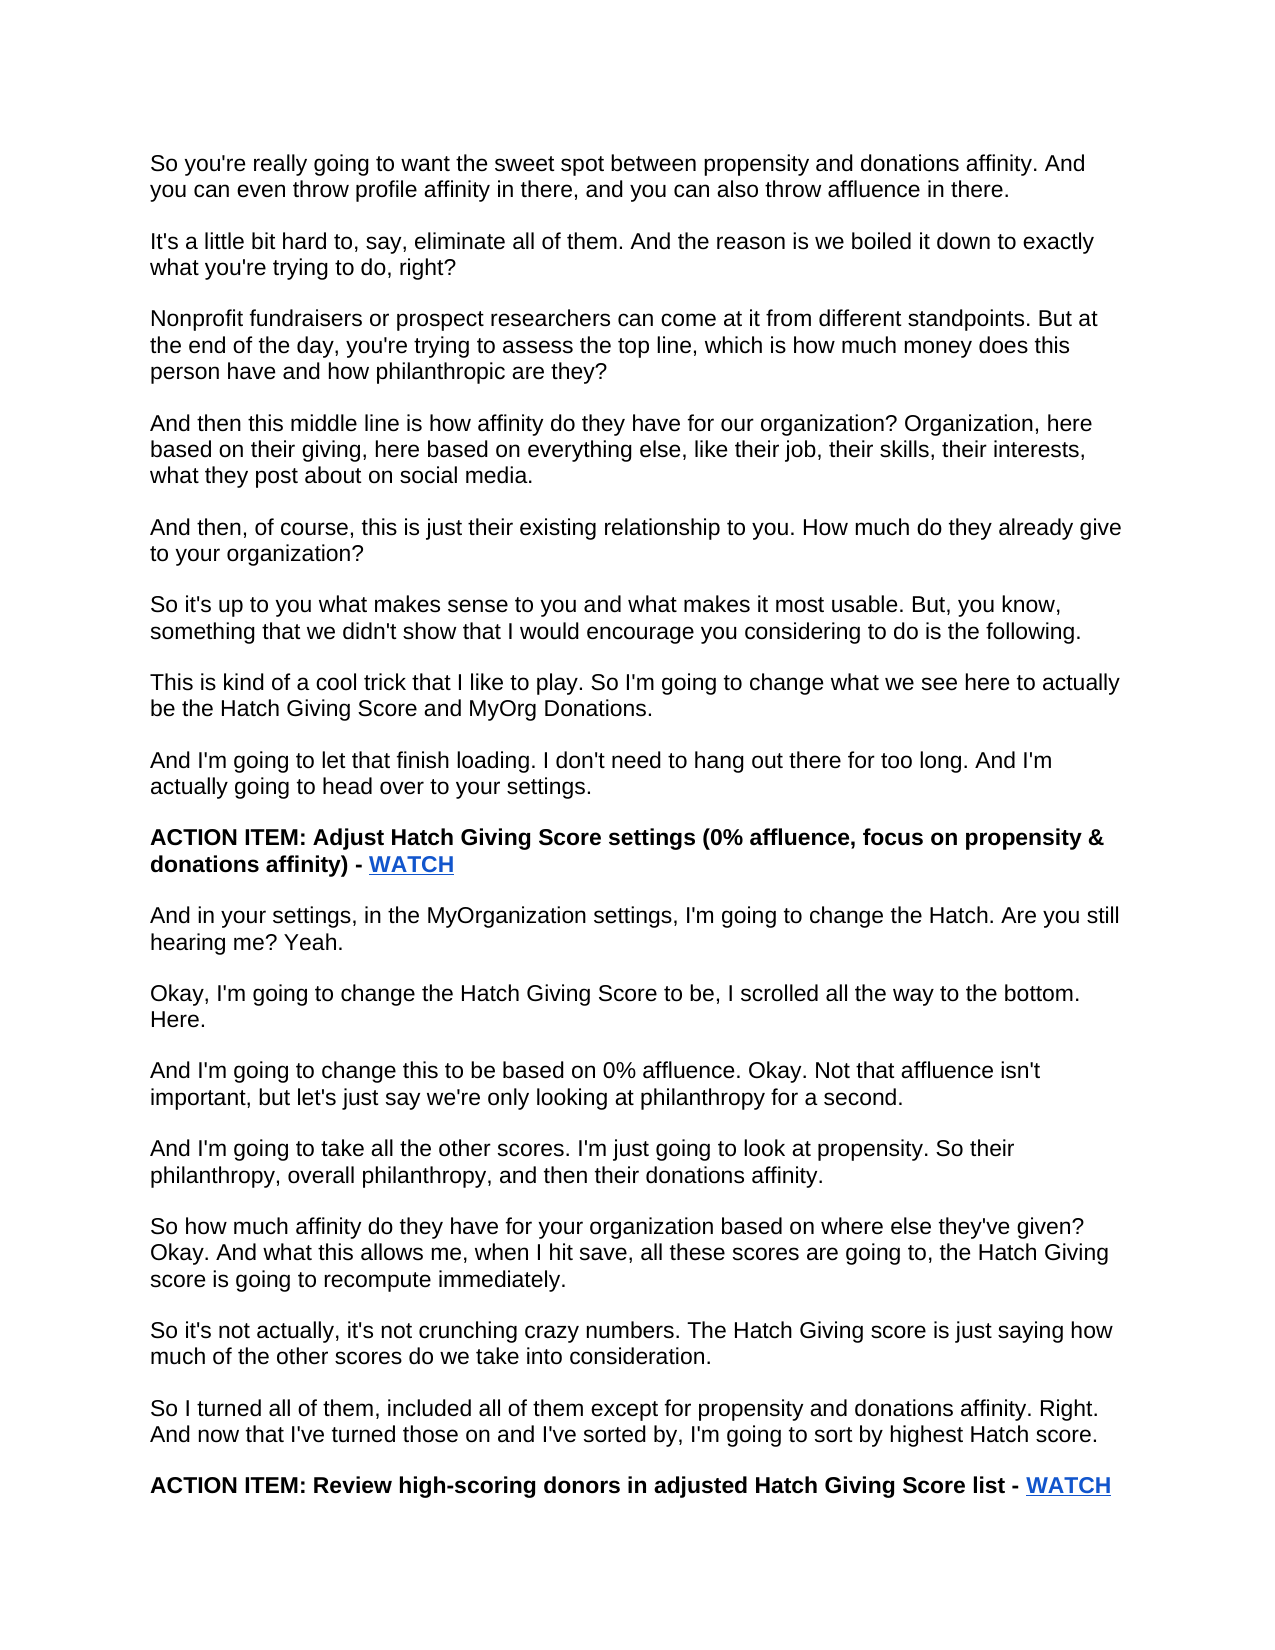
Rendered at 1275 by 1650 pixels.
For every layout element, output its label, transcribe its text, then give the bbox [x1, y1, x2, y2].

text And I'm going to take all the other scores. I'm just going to look at propensity. So their philanthropy, overall philanthropy, and then their donations affinity. [150, 1135, 1125, 1188]
text ACTION ITEM: Adjust Hatch Giving Score settings (0% affluence, focus on propensity & donations affinity) - WATCH [150, 824, 1125, 877]
text And then, of course, this is just their existing relationship to you. How much do they already give to your organization? [150, 513, 1125, 566]
text Okay, I'm going to change the Hatch Giving Score to be, I scrolled all the way to the bottom. Here. [150, 980, 1125, 1032]
text It's a little bit hard to, say, eliminate all of them. And the reason is we boiled it down to exactly what you're trying to do, right? [150, 228, 1125, 280]
text So you're really going to want the sweet spot between propensity and donations affinity. And you can even throw profile affinity in there, and you can also throw affluence in there. [150, 150, 1125, 203]
text So I turned all of them, included all of them except for propensity and donations affinity. Right. And now that I've turned those on and I've sorted by, I'm going to sort by highest Hatch score. [150, 1395, 1125, 1447]
text And I'm going to change this to be based on 0% affluence. Okay. Not that affluence isn't important, but let's just say we're only looking at philanthropy for a second. [150, 1057, 1125, 1110]
text So how much affinity do they have for your organization based on where else they've given? Okay. And what this allows me, when I hit save, all these scores are going to, the Hatch Giving score is going to recompute immediately. [150, 1213, 1125, 1292]
text Nonprofit fundraisers or prospect researchers can come at it from different standpoints. But at the end of the day, you're trying to assess the top line, which is how much money does this person have and how philanthropic are they? [150, 305, 1125, 384]
text And I'm going to let that finish loading. I don't need to hang out there for too long. And I'm actually going to head over to your settings. [150, 747, 1125, 799]
text ACTION ITEM: Review high-scoring donors in adjusted Hatch Giving Score list - WATCH [150, 1472, 1125, 1499]
text And in your settings, in the MyOrganization settings, I'm going to change the Hatch. Are you still hearing me? Yeah. [150, 902, 1125, 955]
text So it's up to you what makes sense to you and what makes it most usable. But, you know, something that we didn't show that I would encourage you considering to do is the following. [150, 591, 1125, 644]
text So it's not actually, it's not crunching crazy numbers. The Hatch Giving score is just saying how much of the other scores do we take into consideration. [150, 1317, 1125, 1370]
text This is kind of a cool trick that I like to play. So I'm going to change what we see here to actually be the Hatch Giving Score and MyOrg Donations. [150, 669, 1125, 722]
text And then this middle line is how affinity do they have for our organization? Organization, here based on their giving, here based on everything else, like their job, their skills, their interests, what they post about on social media. [150, 409, 1125, 488]
